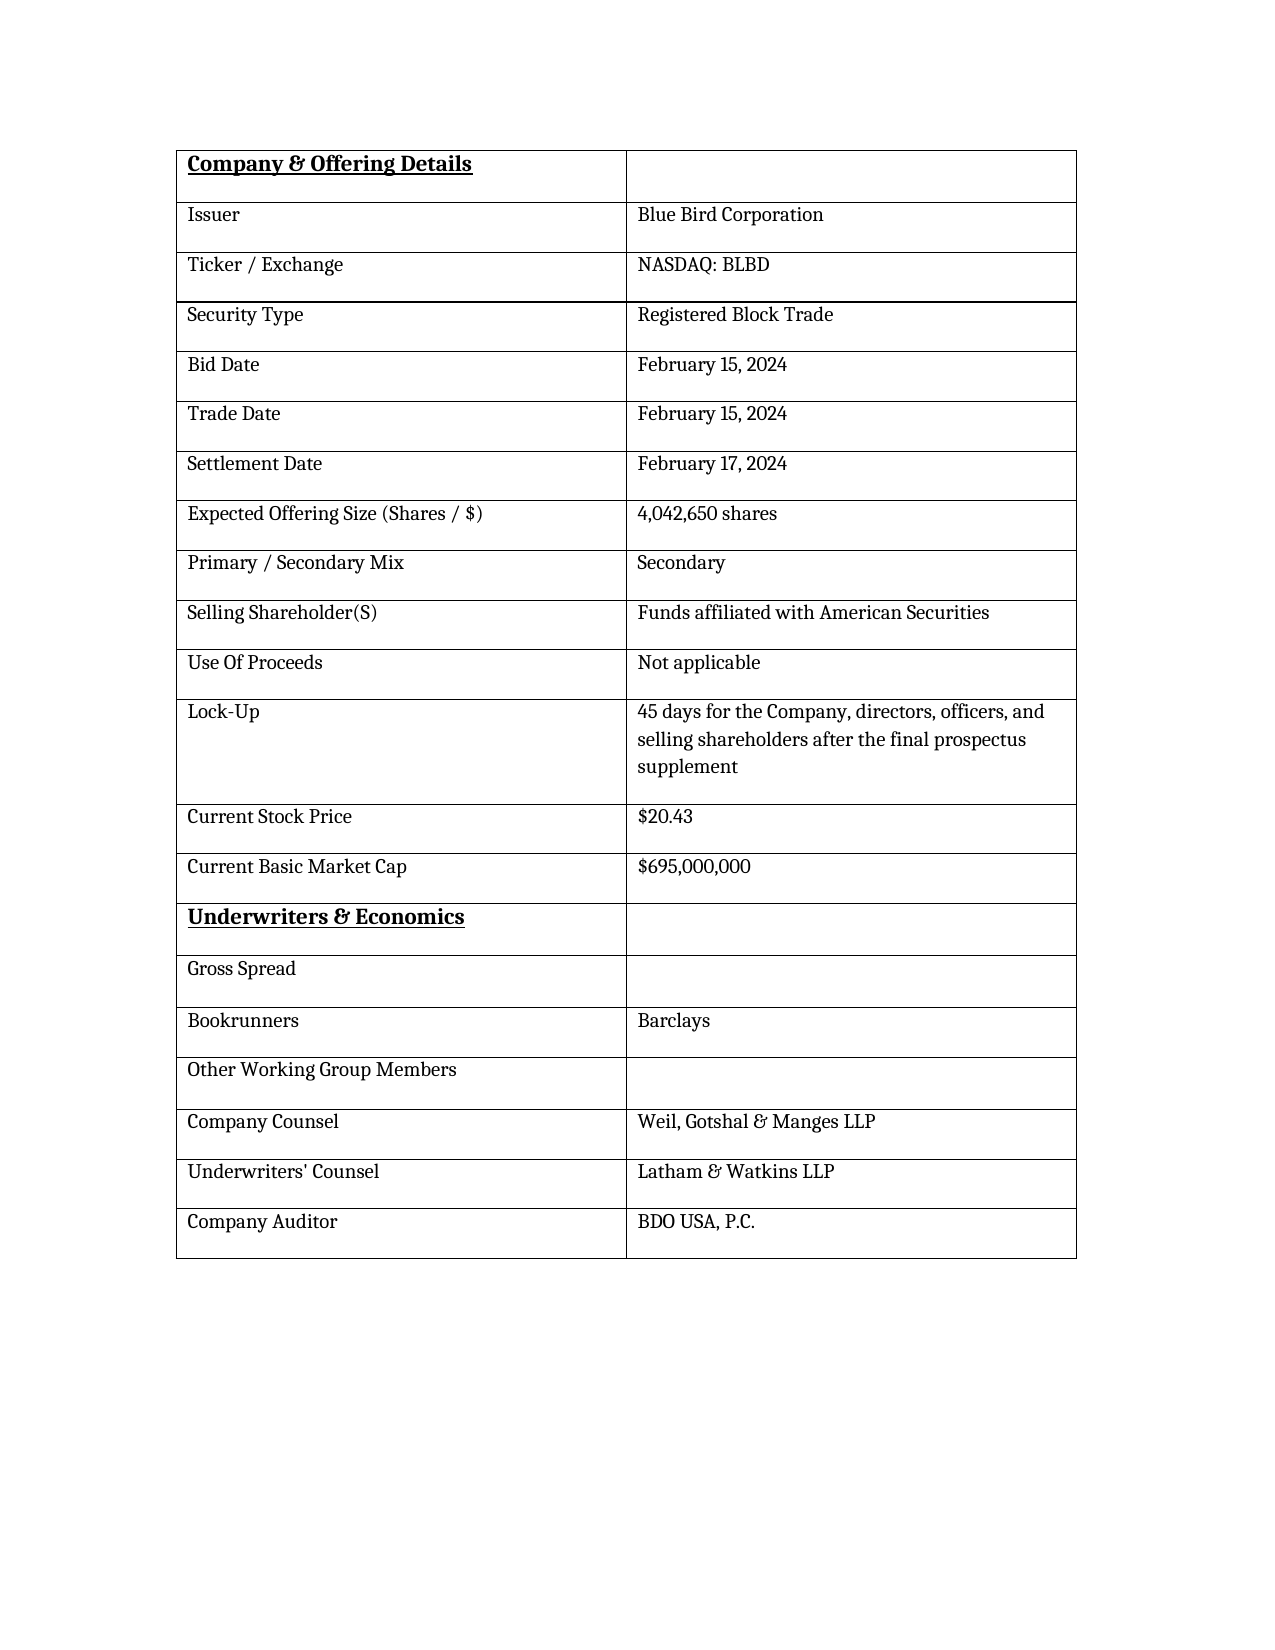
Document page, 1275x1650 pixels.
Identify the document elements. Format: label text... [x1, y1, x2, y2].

table_cell Company & Offering Details [177, 151, 626, 202]
table_cell Registered Block Trade [627, 303, 1076, 351]
table_cell Company Counsel [177, 1110, 626, 1159]
table_cell Bookrunners [177, 1008, 626, 1057]
table_cell Underwriters & Economics [177, 904, 626, 955]
table_cell 4,042,650 shares [627, 501, 1076, 550]
table_cell Primary / Secondary Mix [177, 551, 626, 599]
table_cell Funds affiliated with American Securities [627, 601, 1076, 649]
table_cell Expected Offering Size (Shares / $) [177, 501, 626, 550]
table_cell Underwriters' Counsel [177, 1160, 626, 1208]
table_cell Current Stock Price [177, 805, 626, 853]
table_cell Use Of Proceeds [177, 650, 626, 699]
table_cell Security Type [177, 303, 626, 351]
table_cell Gross Spread [177, 956, 626, 1007]
table_cell Settlement Date [177, 452, 626, 500]
table_cell Selling Shareholder(S) [177, 601, 626, 649]
table_cell Trade Date [177, 402, 626, 451]
table_cell $20.43 [627, 805, 1076, 853]
table_cell Current Basic Market Cap [177, 854, 626, 903]
table_cell Latham & Watkins LLP [627, 1160, 1076, 1208]
table_cell BDO USA, P.C. [627, 1209, 1076, 1258]
table_cell NASDAQ: BLBD [627, 253, 1076, 301]
table_cell [627, 956, 1076, 1007]
table_cell February 15, 2024 [627, 402, 1076, 451]
table_cell $695,000,000 [627, 854, 1076, 903]
table_cell [627, 1058, 1076, 1109]
table_cell Barclays [627, 1008, 1076, 1057]
table_cell Not applicable [627, 650, 1076, 699]
table_cell Bid Date [177, 352, 626, 401]
table_cell Issuer [177, 203, 626, 252]
table_cell Company Auditor [177, 1209, 626, 1258]
table_cell 45 days for the Company, directors, officers, and selling shareholders after the final prospectus supplement [627, 700, 1076, 804]
table_cell February 17, 2024 [627, 452, 1076, 500]
table_cell February 15, 2024 [627, 352, 1076, 401]
table_cell Lock-Up [177, 700, 626, 804]
table_cell [627, 904, 1076, 955]
table_cell Other Working Group Members [177, 1058, 626, 1109]
table_cell Blue Bird Corporation [627, 203, 1076, 252]
table_cell Secondary [627, 551, 1076, 599]
table_cell Weil, Gotshal & Manges LLP [627, 1110, 1076, 1159]
table_cell [627, 151, 1076, 202]
table_cell Ticker / Exchange [177, 253, 626, 301]
